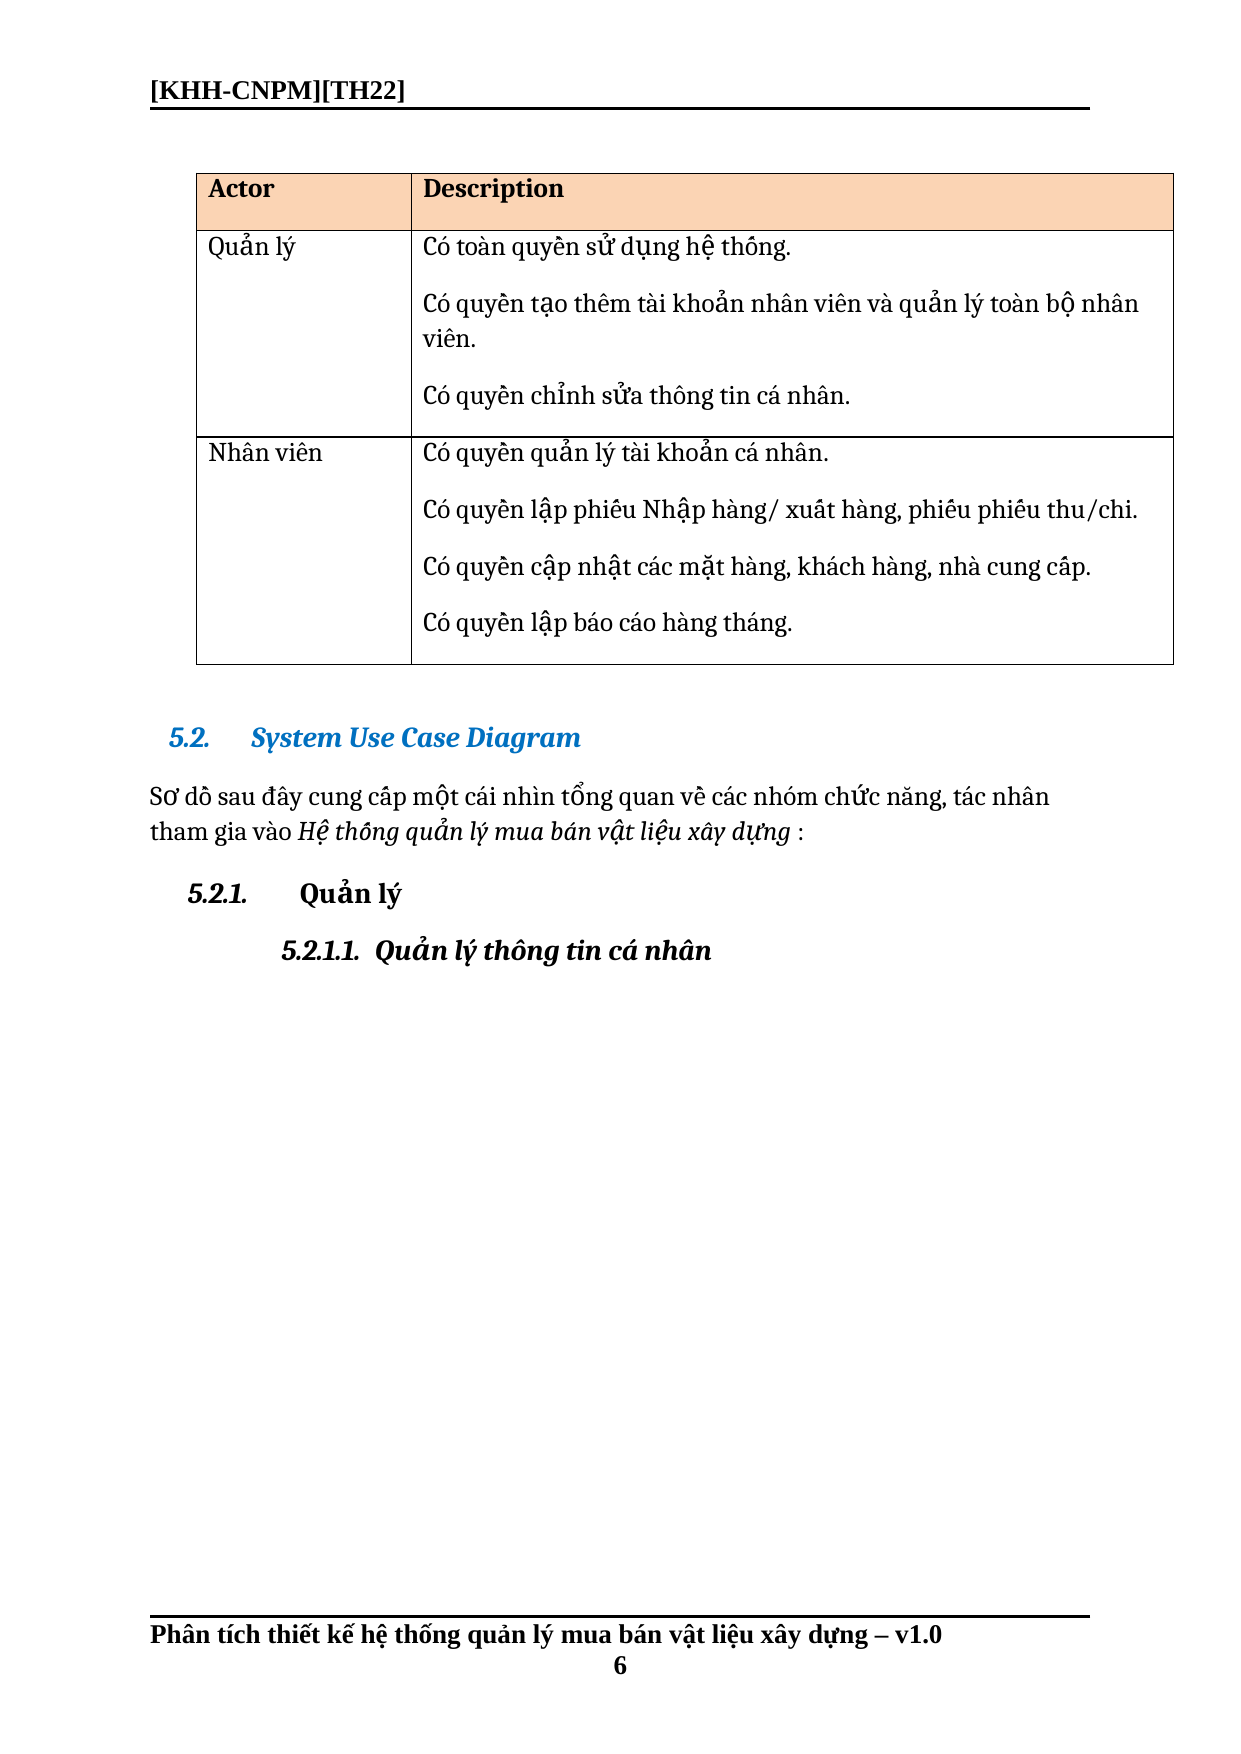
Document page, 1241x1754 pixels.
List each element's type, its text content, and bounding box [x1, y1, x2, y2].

table_header Actor [197, 174, 411, 230]
table_cell Nhân viên [197, 438, 411, 664]
table_cell Quản lý [197, 231, 411, 436]
table_cell Có toàn quyền sử dụng hệ thống. Có quyền tạo thêm tài khoản nhân viên và quản lý toàn bộ nhân viên. Có quyền chỉnh sửa thông tin cá nhân. [412, 231, 1173, 436]
table_header Description [412, 174, 1173, 230]
table_cell Có quyền quản lý tài khoản cá nhân. Có quyền lập phiếu Nhập hàng/ xuất hàng, phiếu phiếu thu/chi. Có quyền cập nhật các mặt hàng, khách hàng, nhà cung cấp. Có quyền lập báo cáo hàng tháng. [412, 438, 1173, 664]
list System Use Case Diagram [169, 721, 1090, 755]
subtitle Quản lý [187, 877, 1090, 911]
text Sơ dồ sau đây cung cấp một cái nhìn tổng quan về các nhóm chức năng, tác nhân tham gia vào Hệ thống quản lý mua bán vật liệu xây dựng : [150, 781, 1090, 848]
list Quản lý thông tin cá nhân [281, 934, 1090, 967]
